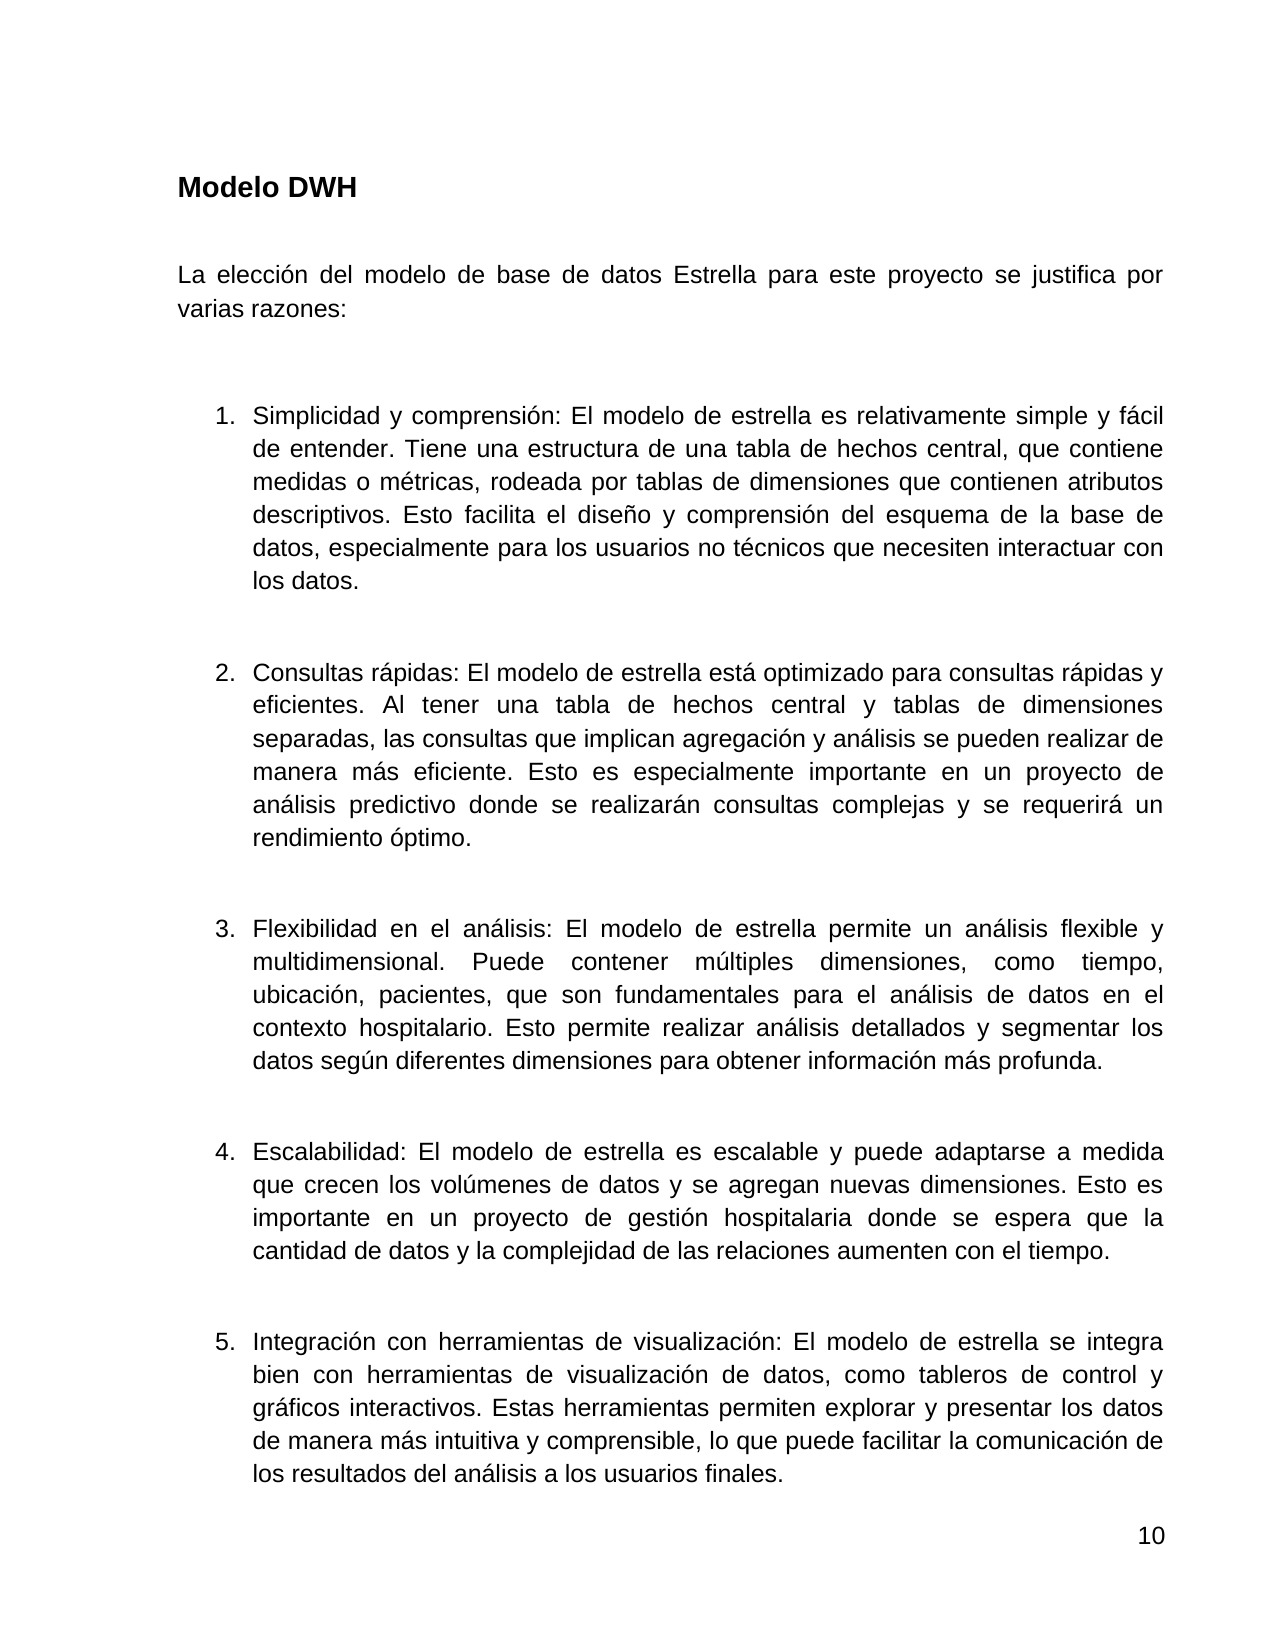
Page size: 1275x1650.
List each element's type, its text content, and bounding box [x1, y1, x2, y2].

text La elección del modelo de base de datos Estrella para este proyecto se justifica por varias razones: [177, 261, 1165, 322]
list Consultas rápidas: El modelo de estrella está optimizado para consultas rápidas y eficientes. Al tener una tabla de hechos central y tablas de dimensiones separadas, las consultas que implican agregación y análisis se pueden realizar de manera más eficiente. Esto es especialmente importante en un proyecto de análisis predictivo donde se realizarán consultas complejas y se requerirá un rendimiento óptimo. [215, 657, 1165, 851]
list Escalabilidad: El modelo de estrella es escalable y puede adaptarse a medida que crecen los volúmenes de datos y se agregan nuevas dimensiones. Esto es importante en un proyecto de gestión hospitalaria donde se espera que la cantidad de datos y la complejidad de las relaciones aumenten con el tiempo. [215, 1137, 1165, 1265]
list Simplicidad y comprensión: El modelo de estrella es relativamente simple y fácil de entender. Tiene una estructura de una tabla de hechos central, que contiene medidas o métricas, rodeada por tablas de dimensiones que contienen atributos descriptivos. Esto facilita el diseño y comprensión del esquema de la base de datos, especialmente para los usuarios no técnicos que necesiten interactuar con los datos. [215, 401, 1165, 595]
subtitle Modelo DWH [177, 171, 1165, 204]
list Integración con herramientas de visualización: El modelo de estrella se integra bien con herramientas de visualización de datos, como tableros de control y gráficos interactivos. Estas herramientas permiten explorar y presentar los datos de manera más intuitiva y comprensible, lo que puede facilitar la comunicación de los resultados del análisis a los usuarios finales. [215, 1327, 1165, 1488]
list Flexibilidad en el análisis: El modelo de estrella permite un análisis flexible y multidimensional. Puede contener múltiples dimensiones, como tiempo, ubicación, pacientes, que son fundamentales para el análisis de datos en el contexto hospitalario. Esto permite realizar análisis detallados y segmentar los datos según diferentes dimensiones para obtener información más profunda. [215, 914, 1165, 1074]
